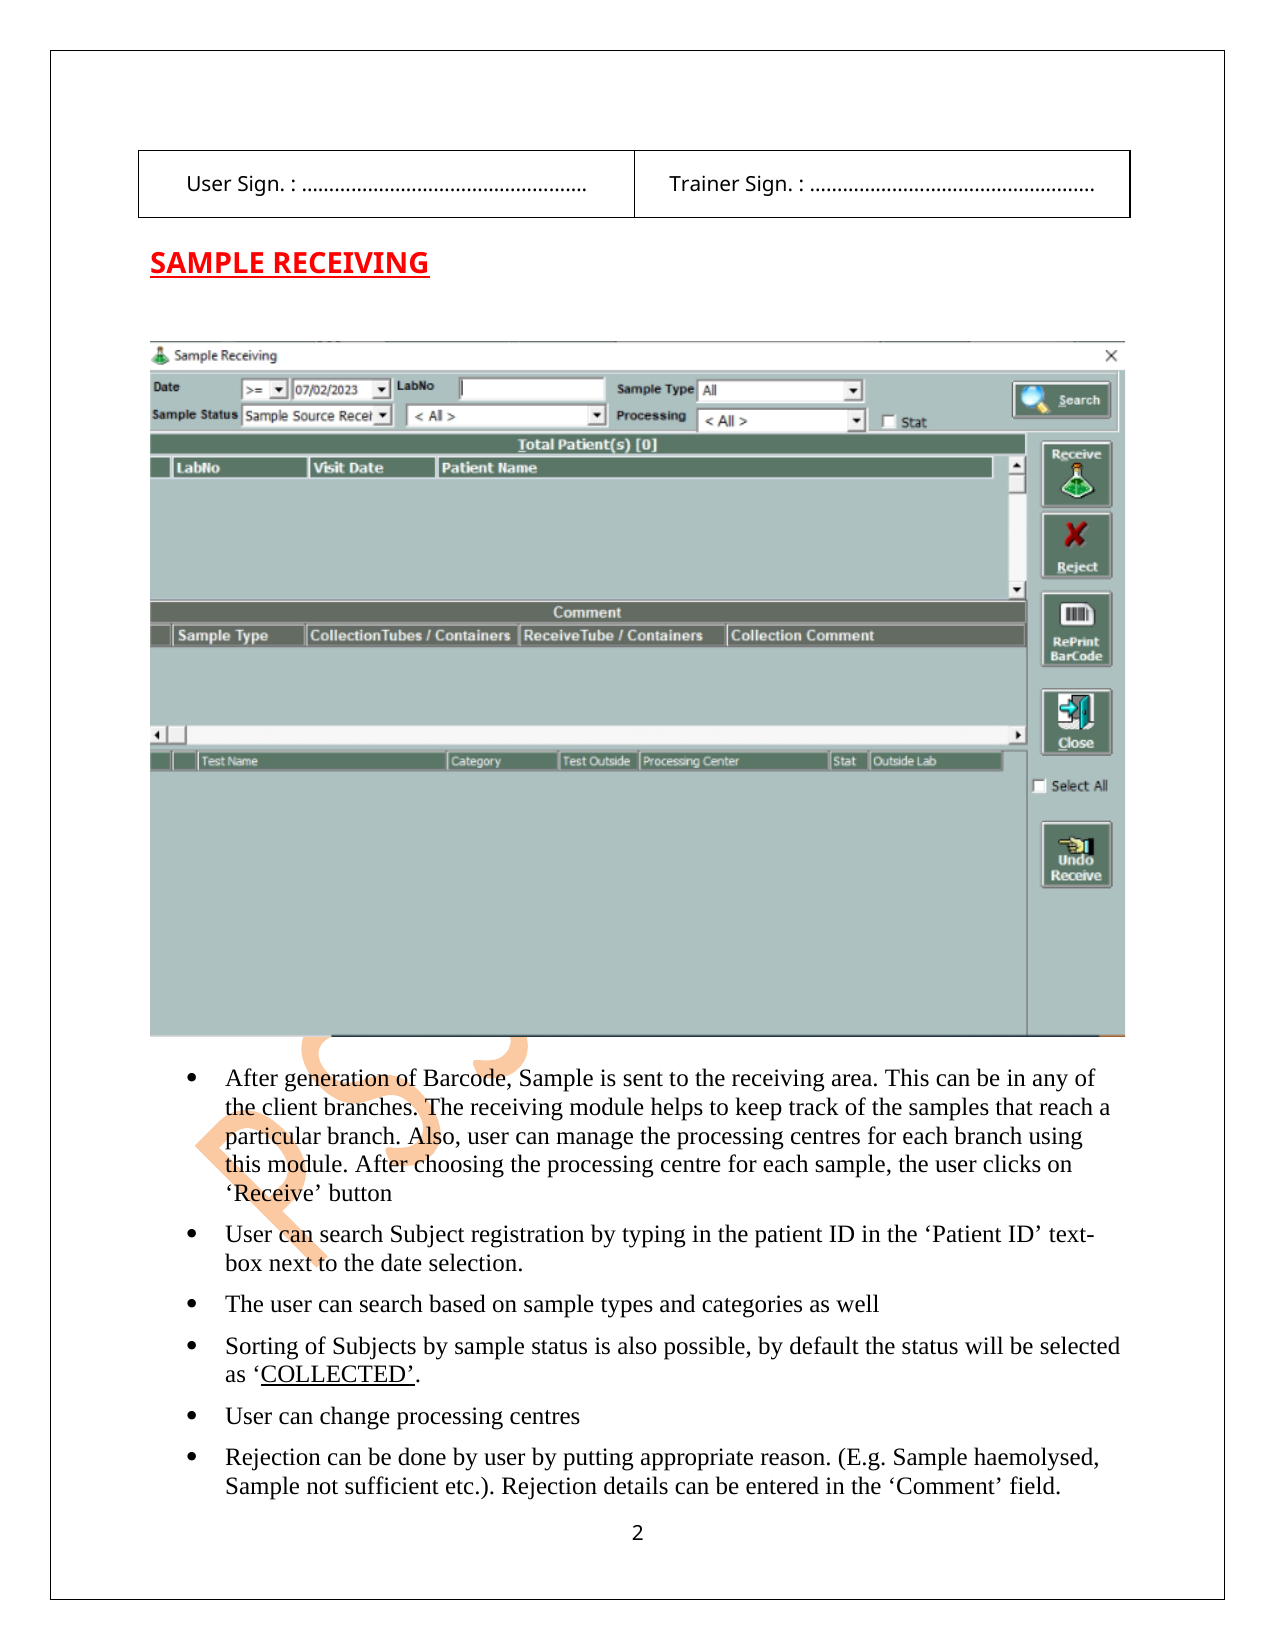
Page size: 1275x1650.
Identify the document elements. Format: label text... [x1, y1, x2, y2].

picture [150, 341, 1125, 1037]
list User can change processing centres [187, 1401, 1125, 1429]
list After generation of Barcode, Sample is sent to the receiving area. This can be in any of the client branches. The receiving module helps to keep track of the samples that reach a particular branch. Also, user can manage the processing centres for each branch using this module. After choosing the processing centre for each sample, the user clicks on ‘Receive’ button [187, 1063, 1125, 1207]
table_cell Trainer Sign. : ……………………………………………. [635, 151, 1129, 217]
table_cell User Sign. : ……………………………………………. [139, 151, 634, 217]
list Rejection can be done by user by putting appropriate reason. (E.g. Sample haemolysed, Sample not sufficient etc.). Rejection details can be entered in the ‘Comment’ field. [187, 1442, 1125, 1499]
subtitle SAMPLE RECEIVING [150, 243, 1125, 282]
list User can search Subject registration by typing in the patient ID in the ‘Patient ID’ text-box next to the date selection. [187, 1219, 1125, 1277]
list The user can search based on sample types and categories as well [187, 1289, 1125, 1318]
list Sorting of Subjects by sample status is also possible, by default the status will be selected as ‘COLLECTED’. [187, 1331, 1125, 1388]
